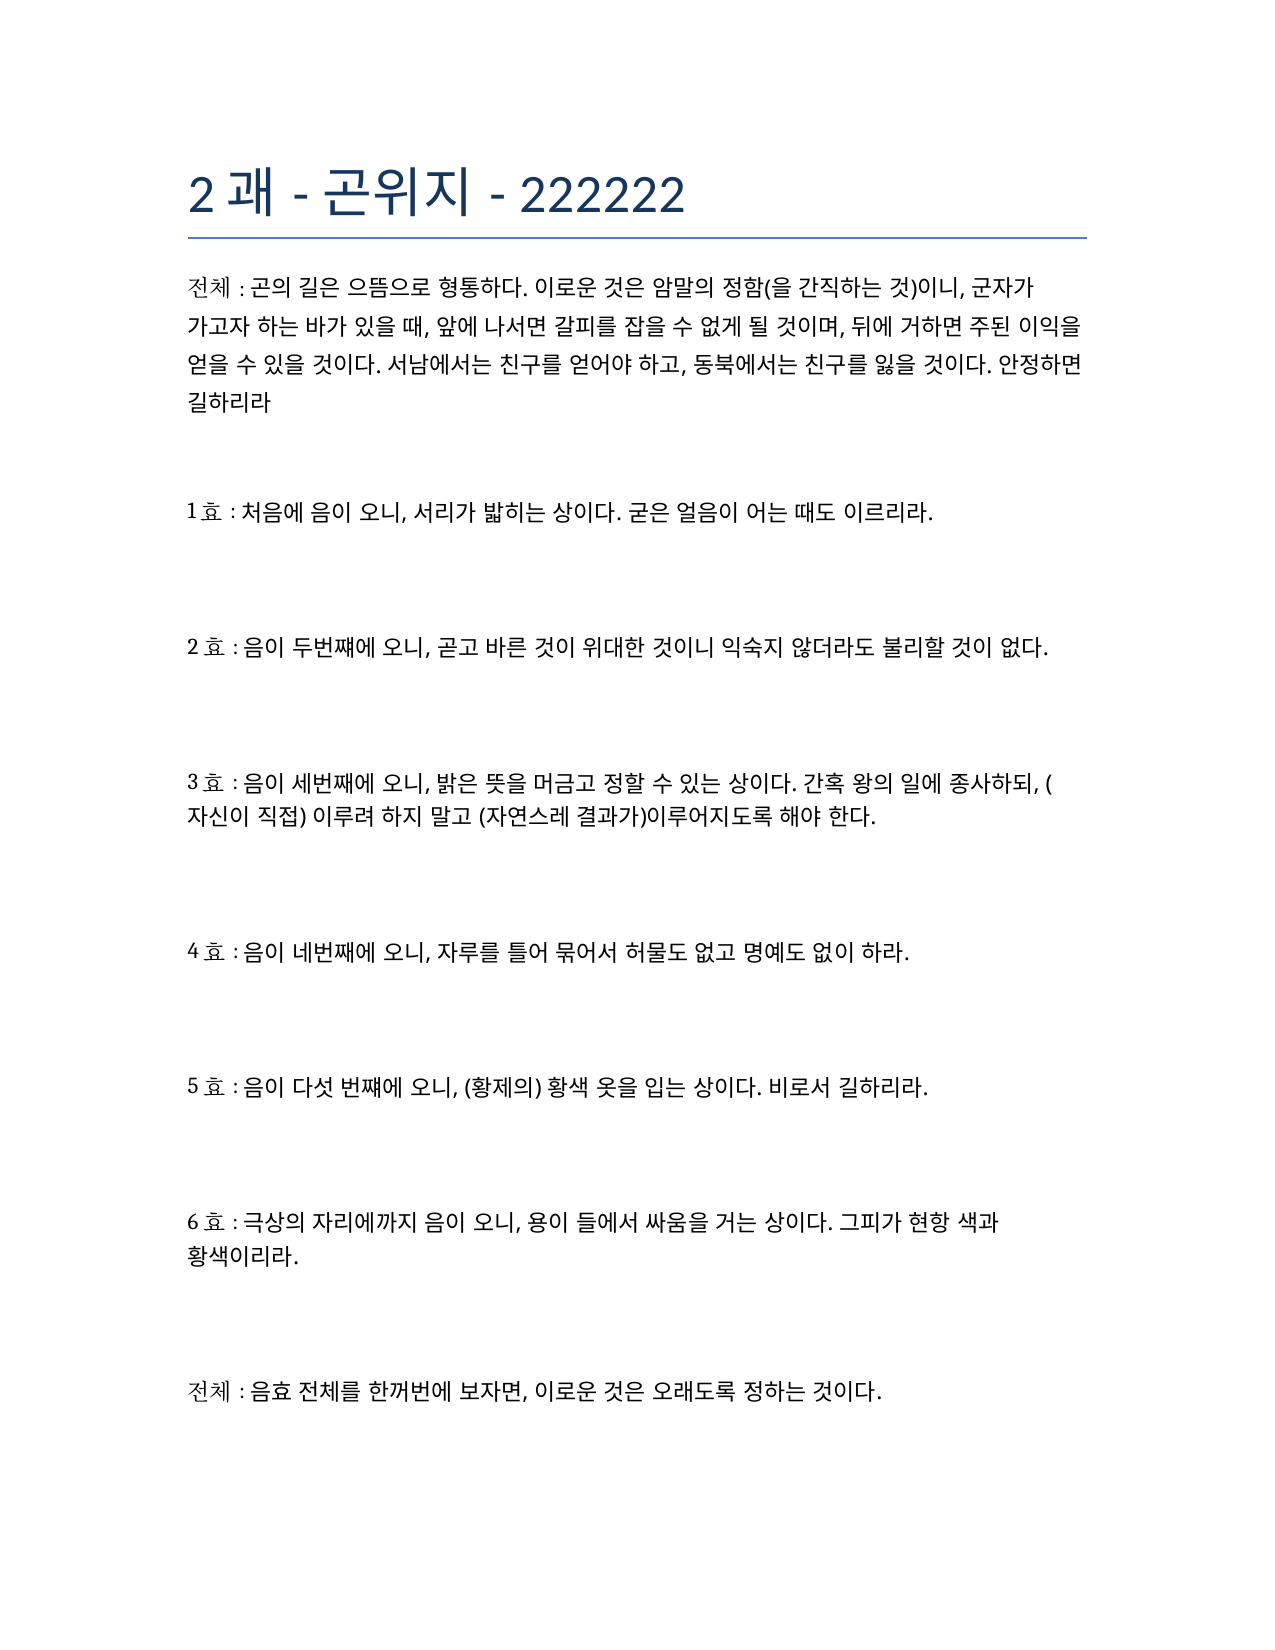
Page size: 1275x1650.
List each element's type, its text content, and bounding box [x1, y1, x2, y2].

text 1효 : 처음에 음이 오니, 서리가 밟히는 상이다. 굳은 얼음이 어는 때도 이르리라. [187, 495, 1087, 528]
text 전체 : 곤의 길은 으뜸으로 형통하다. 이로운 것은 암말의 정함(을 간직하는 것)이니, 군자가 가고자 하는 바가 있을 때, 앞에 나서면 갈피를 잡을 수 없게 될 것이며, 뒤에 거하면 주된 이익을 얻을 수 있을 것이다. 서남에서는 친구를 얻어야 하고, 동북에서는 친구를 잃을 것이다. 안정하면 길하리라 [187, 270, 1087, 418]
text 6효 : 극상의 자리에까지 음이 오니, 용이 들에서 싸움을 거는 상이다. 그피가 현항 색과 황색이리라. [187, 1205, 1087, 1272]
text 전체 : 음효 전체를 한꺼번에 보자면, 이로운 것은 오래도록 정하는 것이다. [187, 1374, 1087, 1407]
title 2괘 - 곤위지 - 222222 [187, 150, 1087, 239]
text 4효 : 음이 네번째에 오니, 자루를 틀어 묶어서 허물도 없고 명예도 없이 하라. [187, 934, 1087, 968]
text 2효 : 음이 두번쨰에 오니, 곧고 바른 것이 위대한 것이니 익숙지 않더라도 불리할 것이 없다. [187, 630, 1087, 663]
text 5효 : 음이 다섯 번쨰에 오니, (황제의) 황색 옷을 입는 상이다. 비로서 길하리라. [187, 1070, 1087, 1103]
text 3효 : 음이 세번째에 오니, 밝은 뜻을 머금고 정할 수 있는 상이다. 간혹 왕의 일에 종사하되, (자신이 직접) 이루려 하지 말고 (자연스레 결과가)이루어지도록 해야 한다. [187, 766, 1087, 832]
